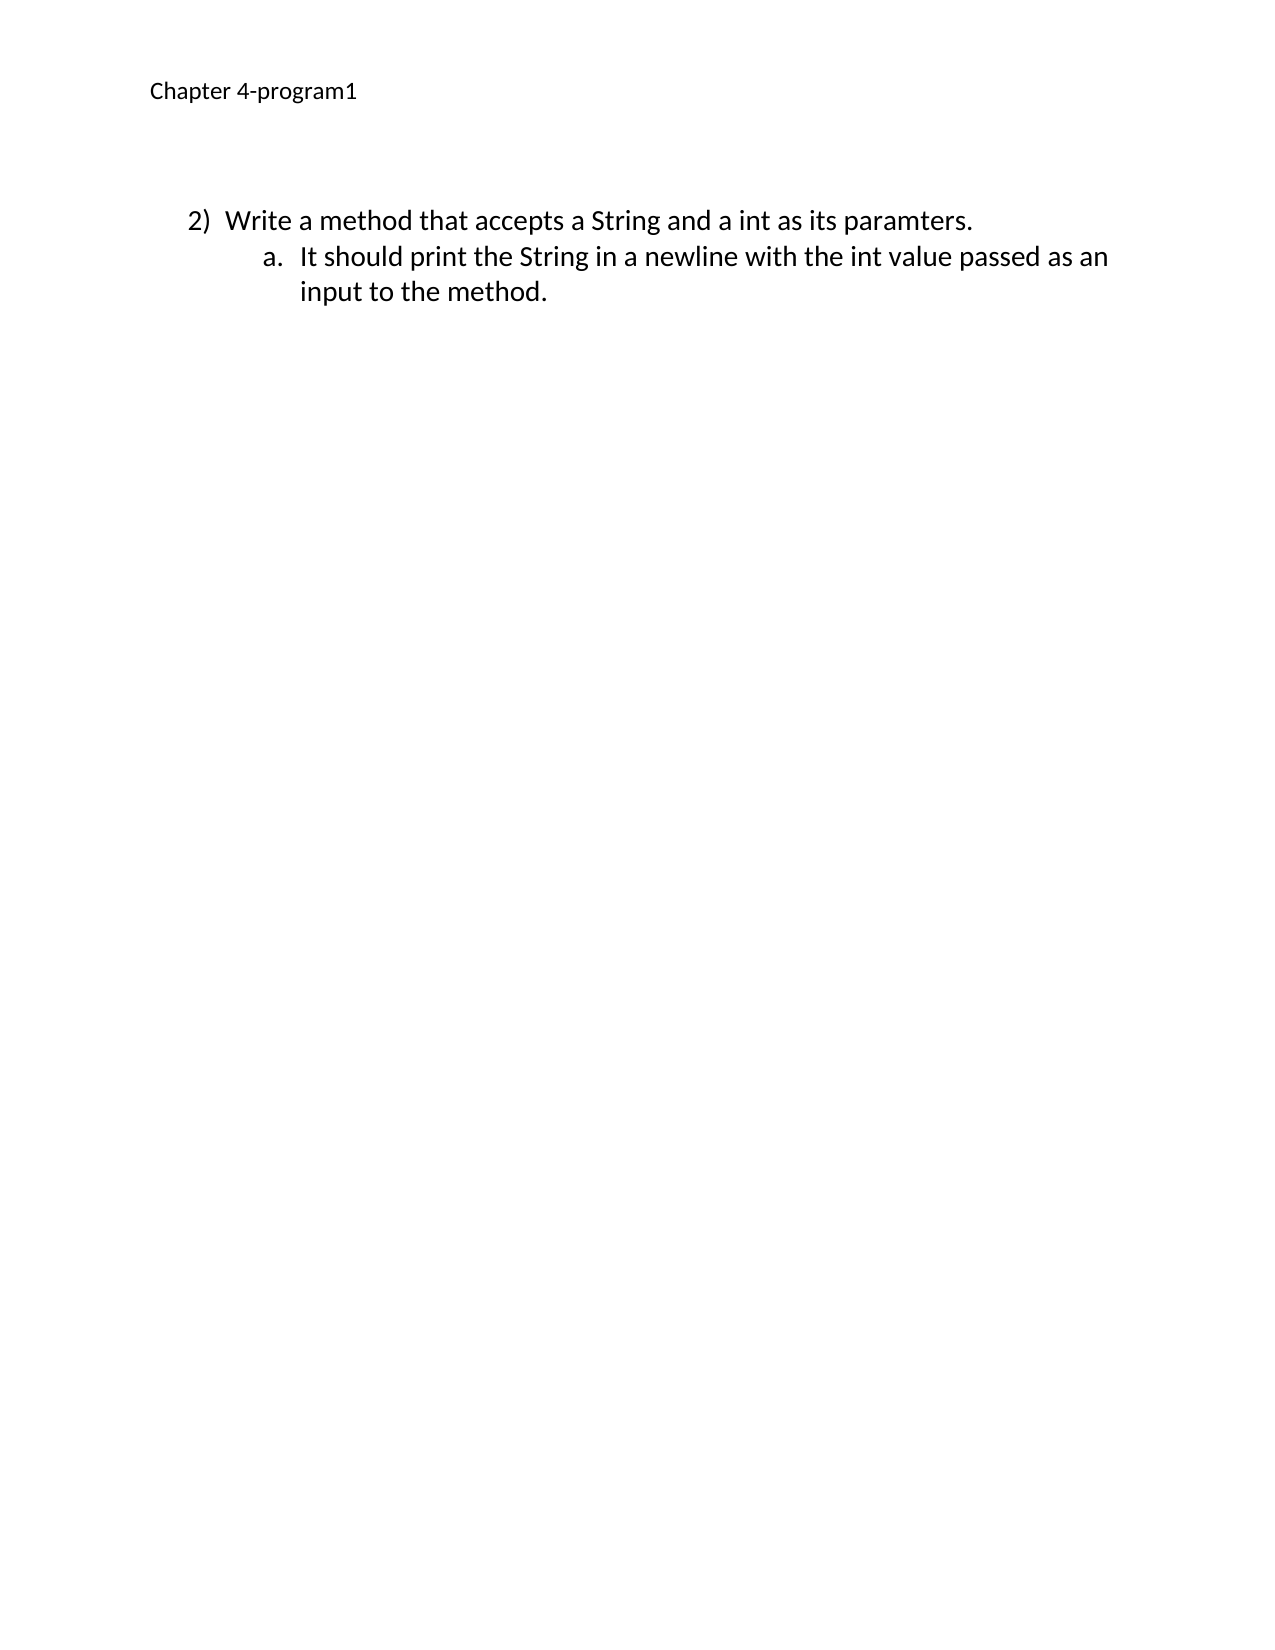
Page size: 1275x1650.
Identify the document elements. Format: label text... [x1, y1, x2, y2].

list Write a method that accepts a String and a int as its paramters. [187, 202, 1125, 238]
list It should print the String in a newline with the int value passed as an input to the method. [262, 238, 1125, 309]
